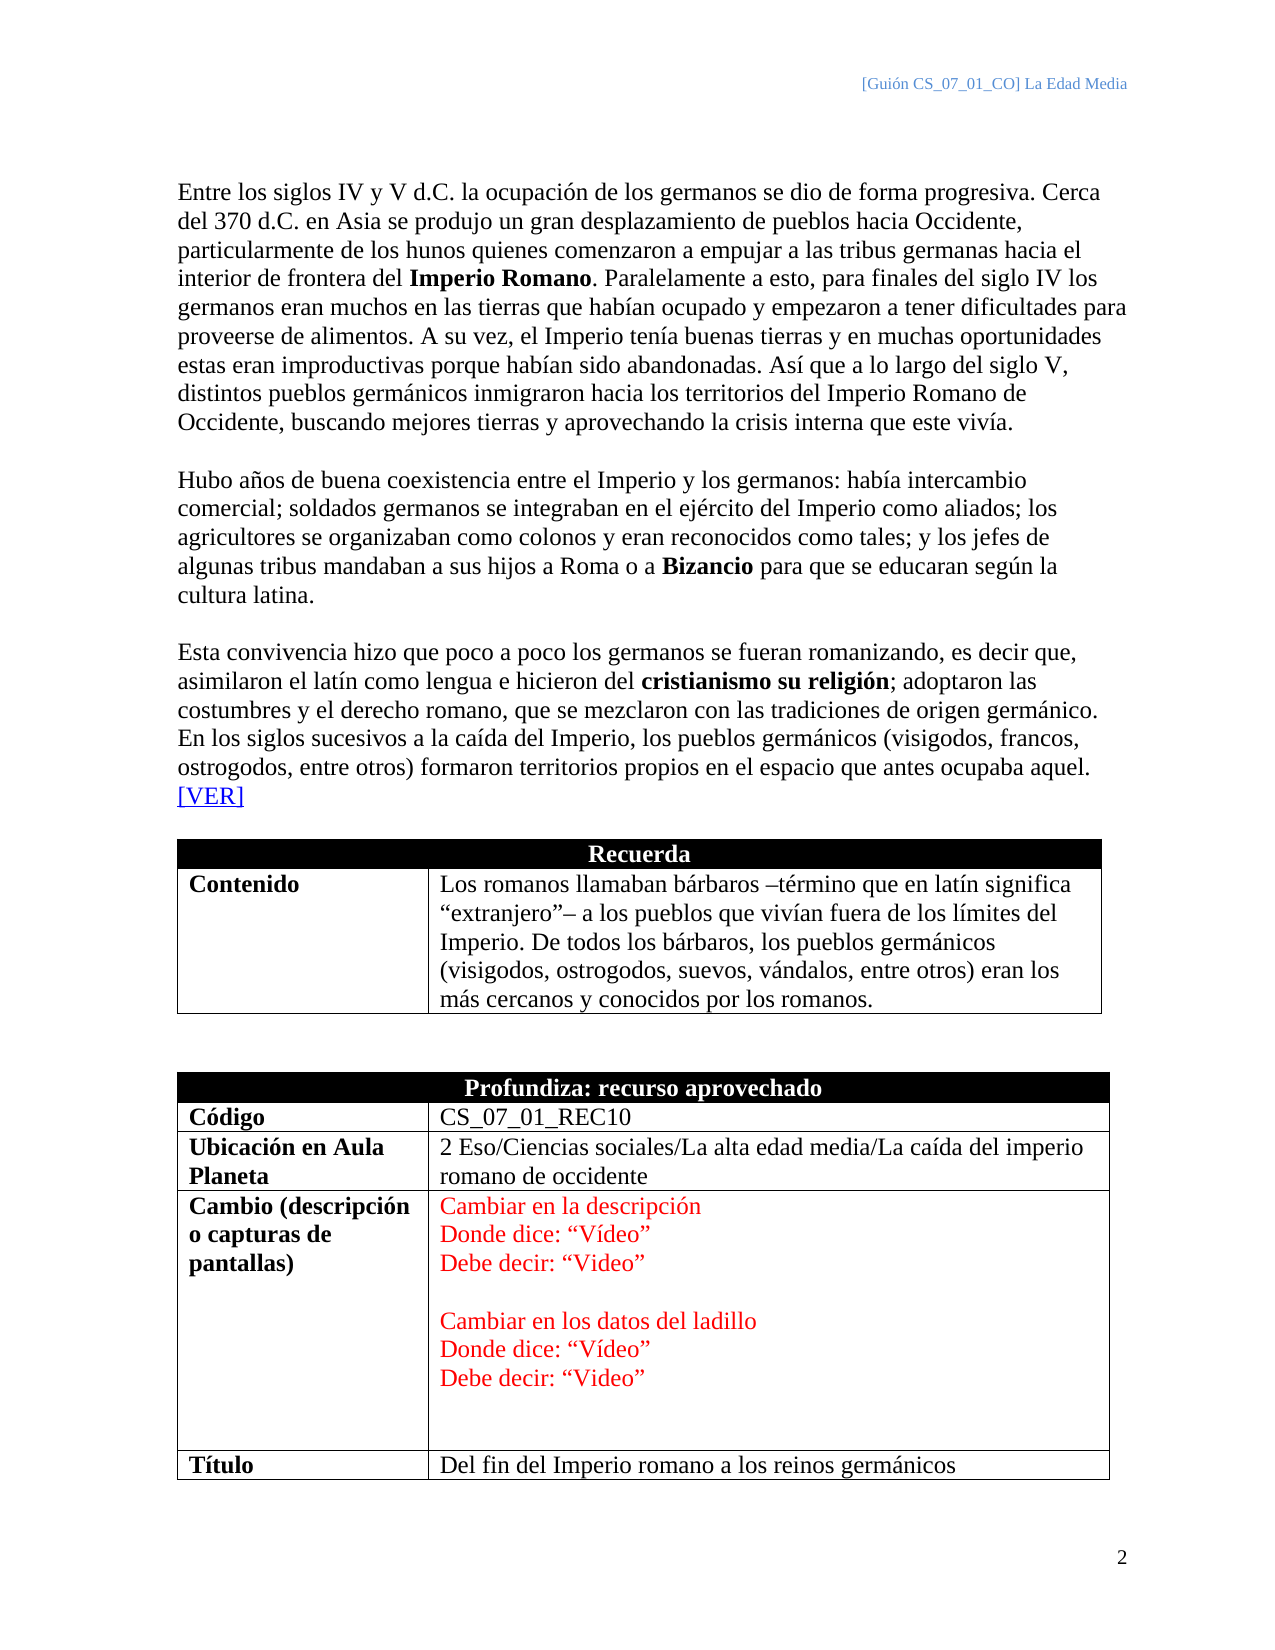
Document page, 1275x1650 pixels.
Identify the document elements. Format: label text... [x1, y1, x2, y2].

table_cell Título [178, 1451, 428, 1479]
text Hubo años de buena coexistencia entre el Imperio y los germanos: había intercambio comercial; soldados germanos se integraban en el ejército del Imperio como aliados; los agricultores se organizaban como colonos y eran reconocidos como tales; y los jefes de algunas tribus mandaban a sus hijos a Roma o a Bizancio para que se educaran según la cultura latina. [177, 465, 1127, 608]
table_cell 2 Eso/Ciencias sociales/La alta edad media/La caída del imperio romano de occidente [429, 1132, 1109, 1190]
table_cell Código [178, 1103, 428, 1131]
table_header Recuerda [178, 840, 1101, 868]
table_cell Los romanos llamaban bárbaros –término que en latín significa “extranjero”– a los pueblos que vivían fuera de los límites del Imperio. De todos los bárbaros, los pueblos germánicos (visigodos, ostrogodos, suevos, vándalos, entre otros) eran los más cercanos y conocidos por los romanos. [429, 869, 1101, 1013]
table_cell Cambio (descripción o capturas de pantallas) [178, 1191, 428, 1449]
table_cell Cambiar en la descripción Donde dice: “Vídeo” Debe decir: “Video” Cambiar en los datos del ladillo Donde dice: “Vídeo” Debe decir: “Video” [429, 1191, 1109, 1449]
table_cell Contenido [178, 869, 428, 1013]
table_cell Del fin del Imperio romano a los reinos germánicos [429, 1451, 1109, 1479]
text Esta convivencia hizo que poco a poco los germanos se fueran romanizando, es decir que, asimilaron el latín como lengua e hicieron del cristianismo su religión; adoptaron las costumbres y el derecho romano, que se mezclaron con las tradiciones de origen germánico. [177, 637, 1127, 723]
text En los siglos sucesivos a la caída del Imperio, los pueblos germánicos (visigodos, francos, ostrogodos, entre otros) formaron territorios propios en el espacio que antes ocupaba aquel. [VER] [177, 723, 1127, 810]
table_cell CS_07_01_REC10 [429, 1103, 1109, 1131]
table_header Profundiza: recurso aprovechado [178, 1073, 1109, 1101]
table_cell Ubicación en Aula Planeta [178, 1132, 428, 1190]
